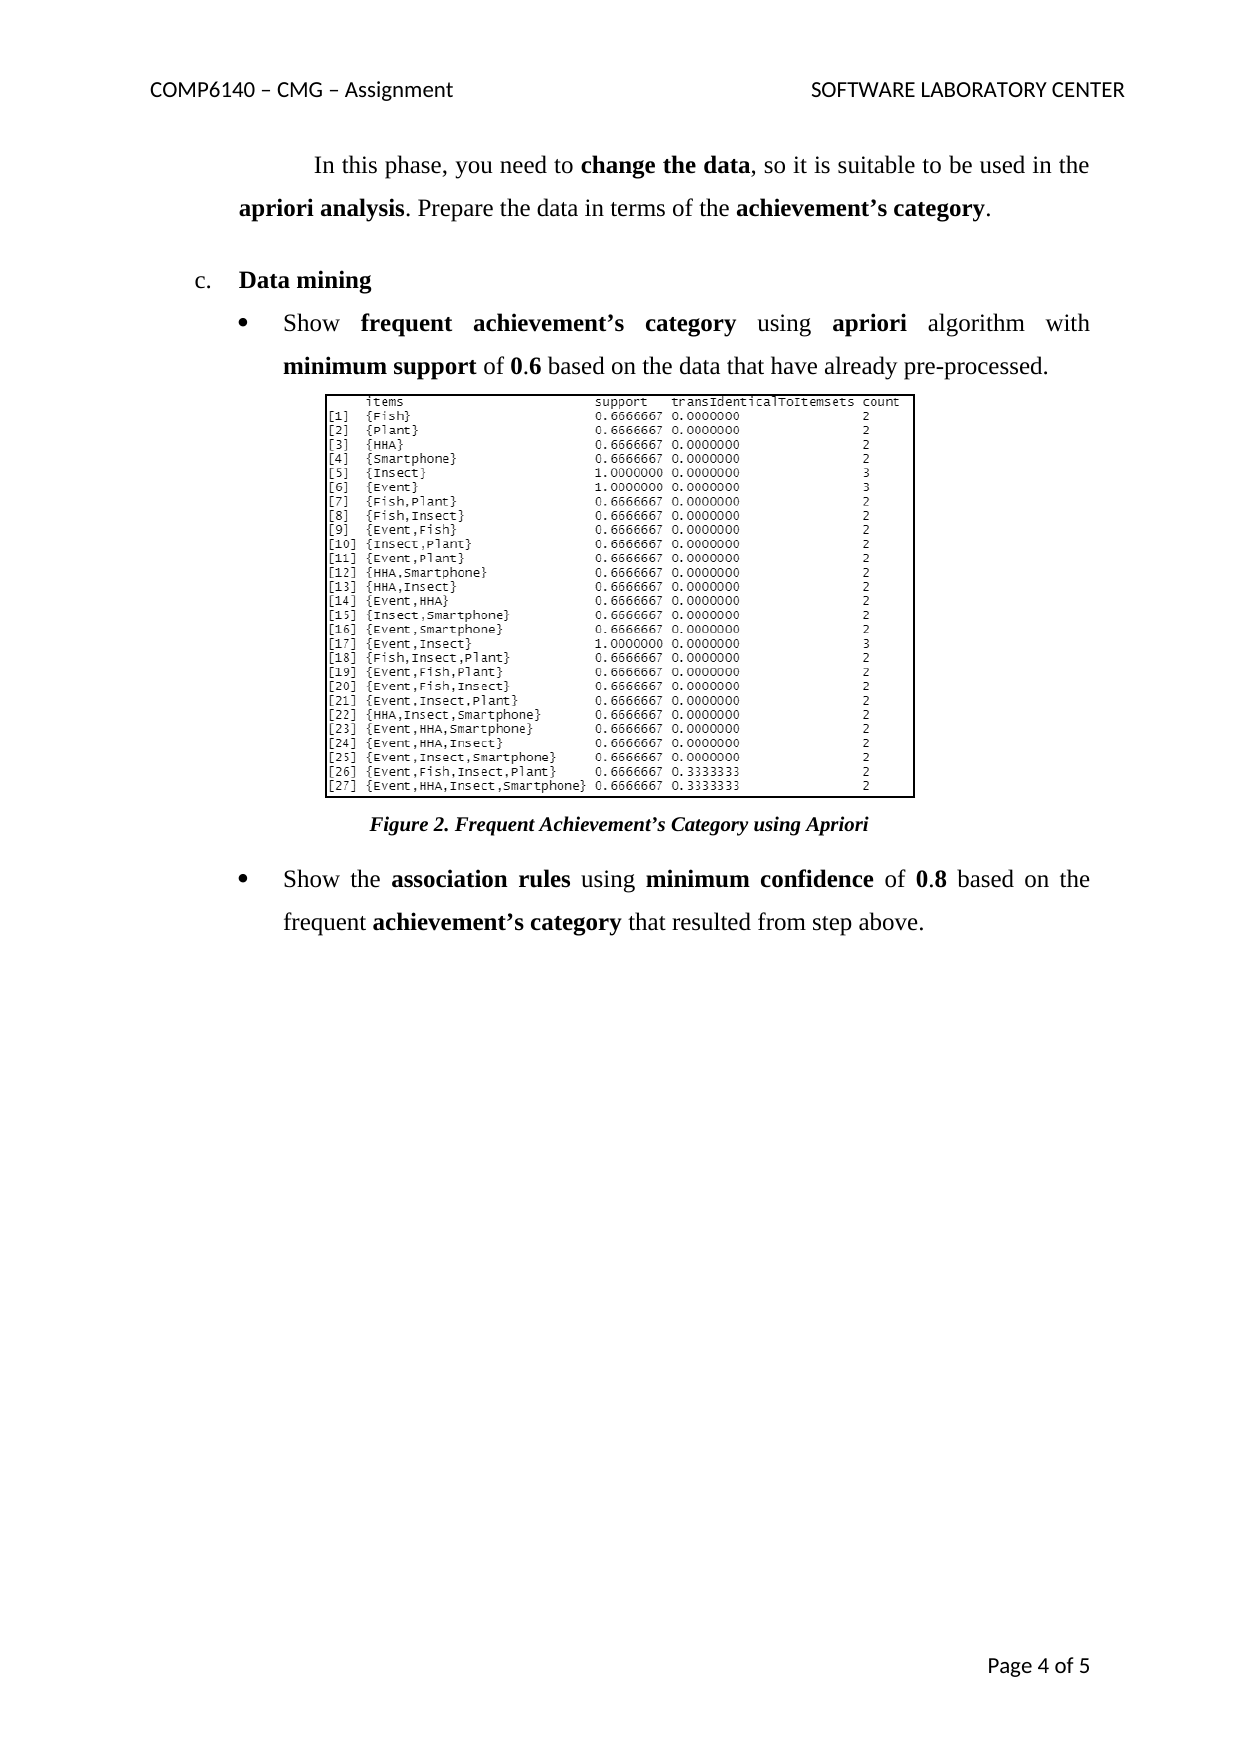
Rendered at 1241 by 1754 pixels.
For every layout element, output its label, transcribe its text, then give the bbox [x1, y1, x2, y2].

list Show the association rules using minimum confidence of 0.8 based on the frequent achievement’s category that resulted from step above. [239, 864, 1090, 936]
list Data mining [194, 265, 1090, 294]
list In this phase, you need to change the data, so it is suitable to be used in the apriori analysis. Prepare the data in terms of the achievement’s category. [239, 150, 1090, 222]
picture [327, 396, 913, 796]
list Show frequent achievement’s category using apriori algorithm with minimum support of 0.6 based on the data that have already pre-processed. [239, 308, 1090, 380]
